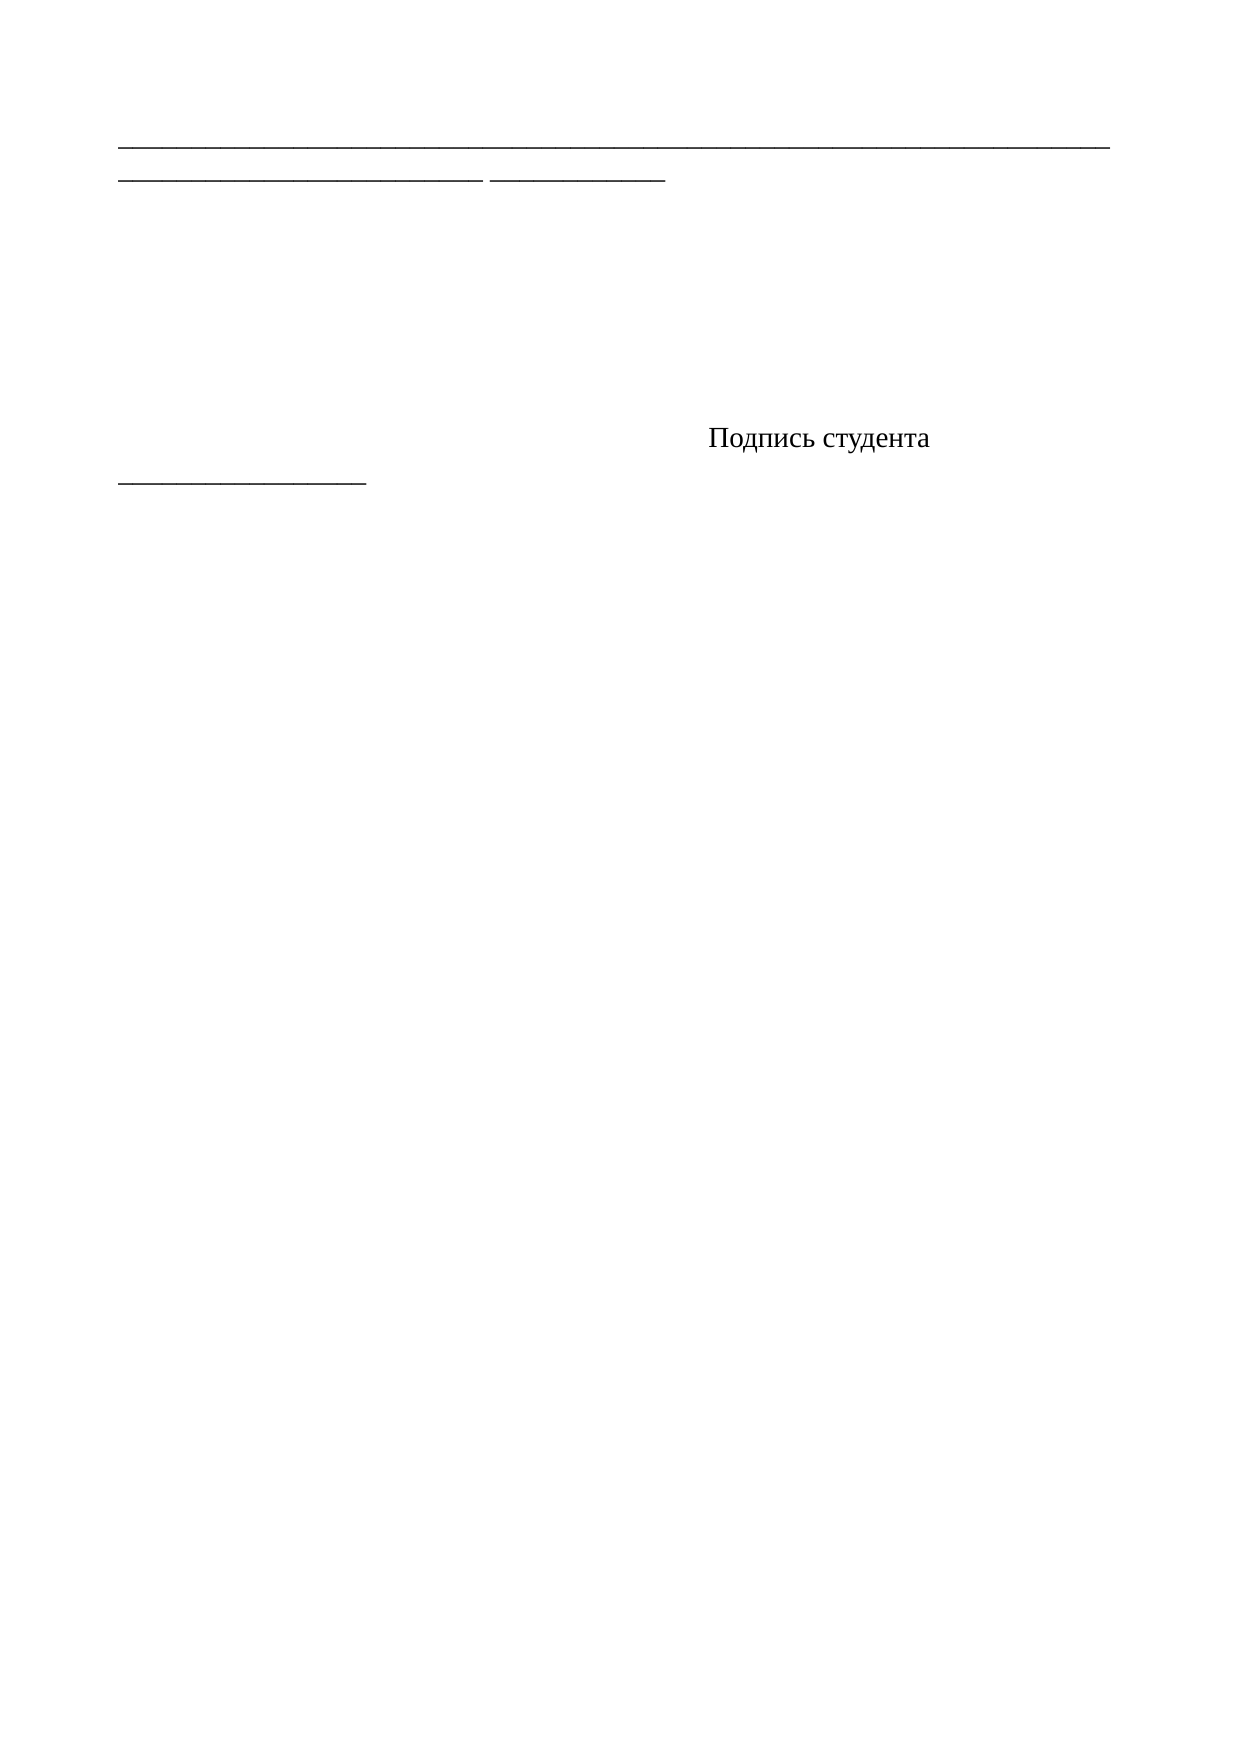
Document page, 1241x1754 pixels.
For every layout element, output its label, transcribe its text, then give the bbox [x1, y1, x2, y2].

text Подпись студента _________________ [118, 421, 1122, 488]
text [118, 118, 1122, 185]
